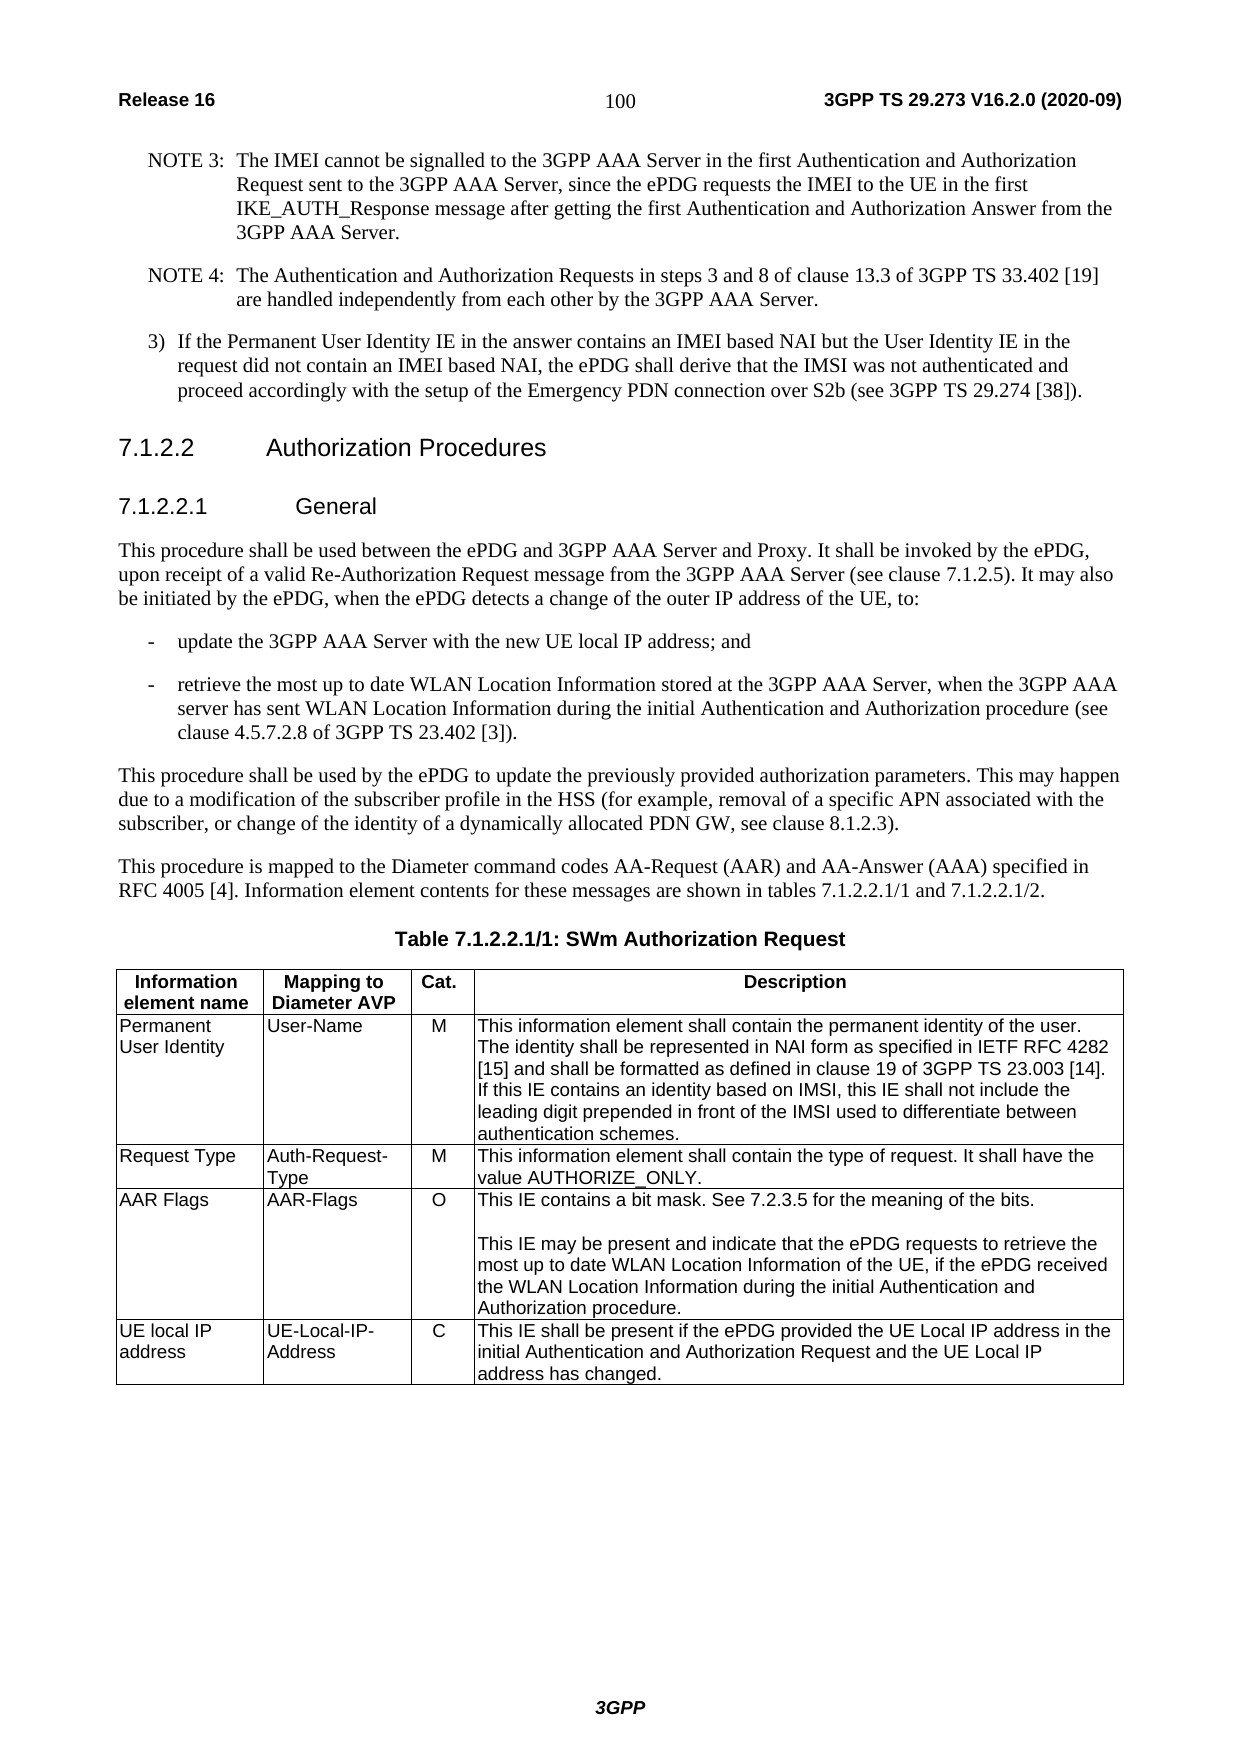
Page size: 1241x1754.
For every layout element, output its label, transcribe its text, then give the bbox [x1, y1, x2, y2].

text This procedure shall be used by the ePDG to update the previously provided authorization parameters. This may happen due to a modification of the subscriber profile in the HSS (for example, removal of a specific APN associated with the subscriber, or change of the identity of a dynamically allocated PDN GW, see clause .3). [118, 763, 1122, 835]
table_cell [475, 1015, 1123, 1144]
text - retrieve the most up to date WLAN Location Information stored at the 3GPP AAA Server, when the 3GPP AAA server has sent WLAN Location Information during the initial Authentication and Authorization procedure (see clause 4.5.7.2.8 of 3GPP TS 23.402 [3]). [148, 672, 1122, 744]
text 3) If the Permanent User Identity IE in the answer contains an IMEI based NAI but the User Identity IE in the request did not contain an IMEI based NAI, the ePDG shall derive that the IMSI was not authenticated and proceed accordingly with the setup of the Emergency PDN connection over S2b (see 3GPP TS 29.274 [38]). [148, 329, 1122, 402]
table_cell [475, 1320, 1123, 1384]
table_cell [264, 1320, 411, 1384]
subtitle 7.1.2.2 Authorization Procedures [118, 433, 1122, 462]
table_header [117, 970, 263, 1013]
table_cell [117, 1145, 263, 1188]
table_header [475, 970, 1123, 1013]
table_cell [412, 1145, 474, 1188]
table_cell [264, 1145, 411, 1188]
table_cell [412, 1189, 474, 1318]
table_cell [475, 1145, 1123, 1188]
text NOTE 3: The IMEI cannot be signalled to the 3GPP AAA Server in the first Authentication and Authorization Request sent to the 3GPP AAA Server, since the ePDG requests the IMEI to the UE in the first IKE_AUTH_Response message after getting the first Authentication and Authorization Answer from the 3GPP AAA Server. [148, 147, 1122, 244]
text This procedure shall be used between the ePDG and 3GPP AAA Server and Proxy. It shall be invoked by the ePDG, upon receipt of a valid Re-Authorization Request message from the 3GPP AAA Server (see clause 7.1.2.5). It may also be initiated by the ePDG, when the ePDG detects a change of the outer IP address of the UE, to: [118, 538, 1122, 610]
text This procedure is mapped to the Diameter command codes AA-Request (AAR) and AA-Answer (AAA) specified in RFC 4005 [4]. Information element contents for these messages are shown in tables 7.1.2.2.1/1 and 7.1.2.2.1/2. [118, 853, 1122, 902]
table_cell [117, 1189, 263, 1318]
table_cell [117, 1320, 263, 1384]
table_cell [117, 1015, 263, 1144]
text NOTE 4: The Authentication and Authorization Requests in steps 3 and 8 of clause 13.3 of 3GPP TS 33.402 [19] are handled independently from each other by the 3GPP AAA Server. [148, 262, 1122, 311]
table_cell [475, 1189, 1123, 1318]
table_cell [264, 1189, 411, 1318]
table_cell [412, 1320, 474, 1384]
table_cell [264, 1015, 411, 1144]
subtitle 7.1.2.2.1 General [118, 493, 1122, 519]
text Table 7.1.2.2.1/1: SWm Authorization Request [118, 927, 1122, 951]
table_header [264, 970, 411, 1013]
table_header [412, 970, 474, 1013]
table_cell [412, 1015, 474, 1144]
text - update the 3GPP AAA Server with the new UE local IP address; and [148, 629, 1122, 653]
